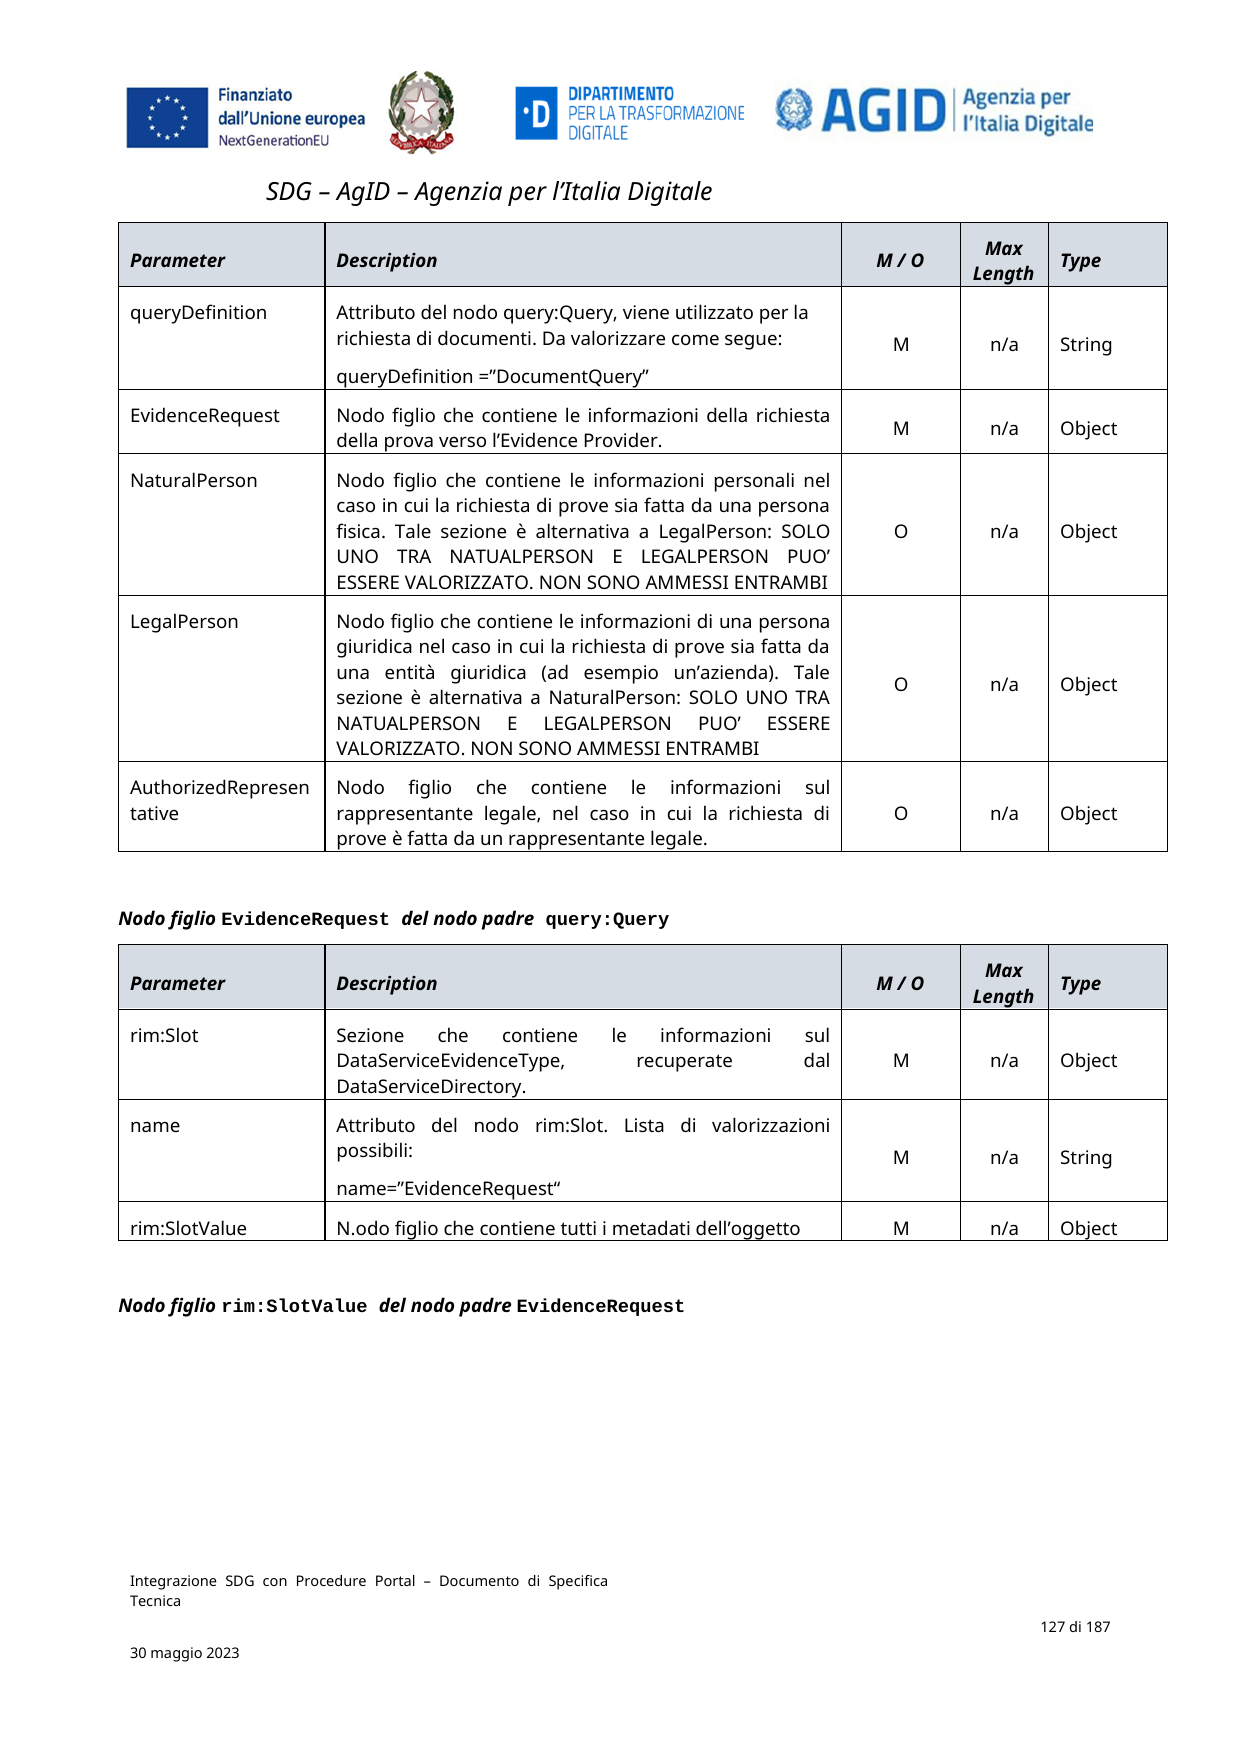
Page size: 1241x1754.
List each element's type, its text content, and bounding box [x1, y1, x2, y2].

text Nodo figlio rim:SlotValue del nodo padre EvidenceRequest [118, 1292, 1122, 1318]
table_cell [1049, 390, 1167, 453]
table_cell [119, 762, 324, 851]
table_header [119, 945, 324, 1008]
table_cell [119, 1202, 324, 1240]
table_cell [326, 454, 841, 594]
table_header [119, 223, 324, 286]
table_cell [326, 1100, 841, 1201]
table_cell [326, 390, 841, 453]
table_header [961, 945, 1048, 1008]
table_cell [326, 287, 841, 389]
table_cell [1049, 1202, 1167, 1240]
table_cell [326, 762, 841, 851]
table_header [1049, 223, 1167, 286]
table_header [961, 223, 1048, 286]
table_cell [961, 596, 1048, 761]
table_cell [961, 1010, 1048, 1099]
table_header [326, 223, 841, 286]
text Nodo figlio EvidenceRequest del nodo padre query:Query [118, 906, 1122, 931]
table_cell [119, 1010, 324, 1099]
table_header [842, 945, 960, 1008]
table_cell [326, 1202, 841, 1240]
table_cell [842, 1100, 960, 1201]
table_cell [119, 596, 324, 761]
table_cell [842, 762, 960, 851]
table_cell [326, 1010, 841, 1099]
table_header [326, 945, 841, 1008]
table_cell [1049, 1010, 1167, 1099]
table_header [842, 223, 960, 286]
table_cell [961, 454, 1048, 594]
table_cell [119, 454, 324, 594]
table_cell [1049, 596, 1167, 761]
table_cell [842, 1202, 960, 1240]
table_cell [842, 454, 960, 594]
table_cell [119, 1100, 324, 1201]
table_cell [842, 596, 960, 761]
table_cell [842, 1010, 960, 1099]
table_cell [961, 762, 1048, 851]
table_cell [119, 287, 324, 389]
picture [118, 71, 1094, 157]
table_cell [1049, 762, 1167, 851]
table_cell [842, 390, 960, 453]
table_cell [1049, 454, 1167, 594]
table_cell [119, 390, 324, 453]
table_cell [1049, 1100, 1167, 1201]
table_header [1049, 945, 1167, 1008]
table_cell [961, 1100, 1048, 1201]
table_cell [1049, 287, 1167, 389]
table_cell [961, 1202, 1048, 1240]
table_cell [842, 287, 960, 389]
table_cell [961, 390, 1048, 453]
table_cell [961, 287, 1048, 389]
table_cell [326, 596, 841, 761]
